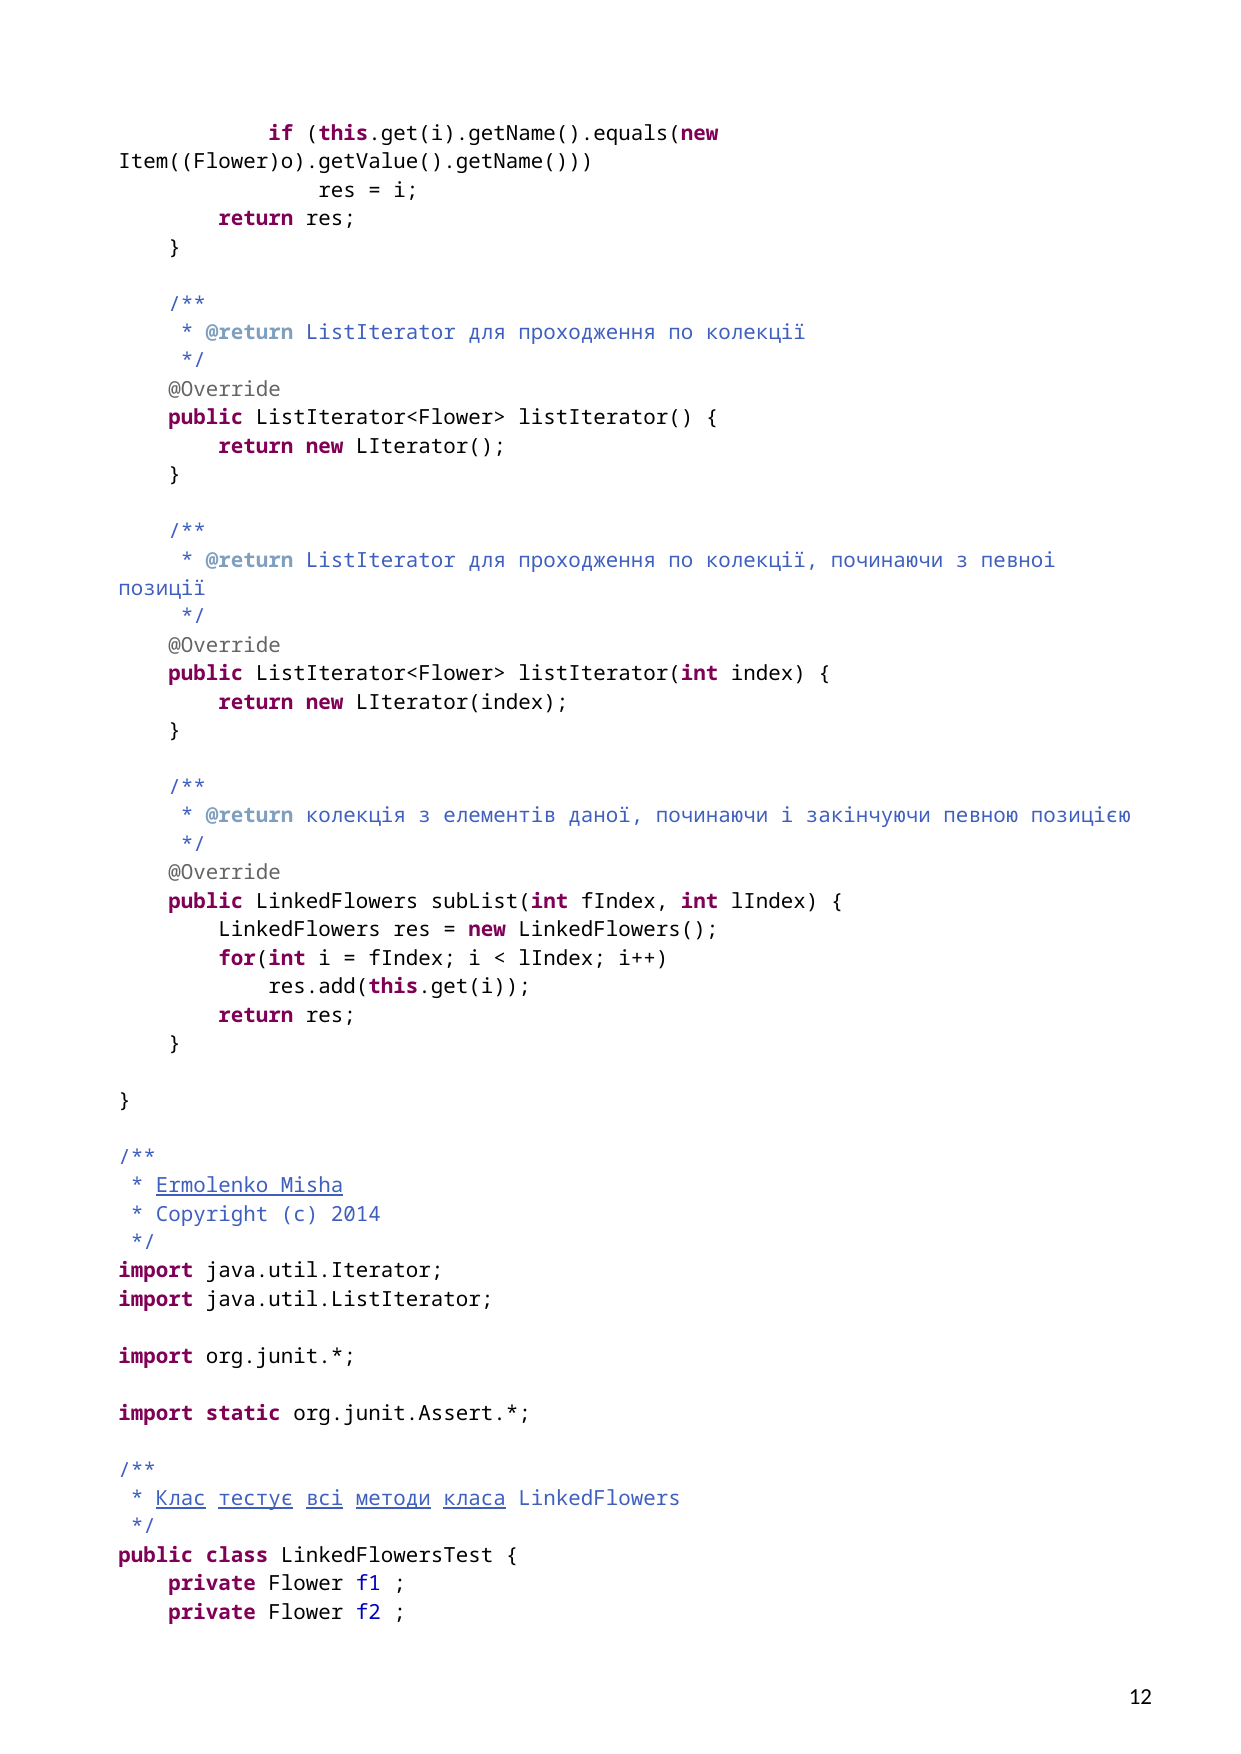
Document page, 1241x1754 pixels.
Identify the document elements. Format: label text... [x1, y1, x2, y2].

text /** [118, 1455, 1152, 1483]
text LinkedFlowers res = new LinkedFlowers(); [118, 914, 1152, 943]
text res = i; [118, 175, 1152, 203]
text /** [118, 516, 1152, 545]
text } [118, 459, 1152, 488]
text */ [118, 829, 1152, 857]
text return res; [118, 1000, 1152, 1028]
text */ [118, 346, 1152, 374]
text * Клас тестує всі методи класа LinkedFlowers [118, 1483, 1152, 1512]
text /** [118, 289, 1152, 317]
text return new LIterator(index); [118, 687, 1152, 715]
text */ [118, 1227, 1152, 1256]
text @Override [118, 857, 1152, 886]
text @Override [118, 630, 1152, 658]
text if (this.get(i).getName().equals(new Item((Flower)o).getValue().getName())) [118, 118, 1152, 175]
text @Override [118, 374, 1152, 402]
text private Flower f1 ; [118, 1568, 1152, 1597]
text */ [118, 1512, 1152, 1540]
text import static org.junit.Assert.*; [118, 1398, 1152, 1426]
text public class LinkedFlowersTest { [118, 1540, 1152, 1568]
text } [118, 1028, 1152, 1057]
text } [118, 1085, 1152, 1113]
text */ [118, 602, 1152, 630]
text import java.util.Iterator; [118, 1256, 1152, 1284]
text import org.junit.*; [118, 1341, 1152, 1369]
text public LinkedFlowers subList(int fIndex, int lIndex) { [118, 886, 1152, 914]
text * Copyright (c) 2014 [118, 1199, 1152, 1227]
text private Flower f2 ; [118, 1597, 1152, 1625]
text public ListIterator<Flower> listIterator(int index) { [118, 658, 1152, 687]
text * @return ListIterator для проходження по колекції [118, 317, 1152, 346]
text /** [118, 1142, 1152, 1170]
text res.add(this.get(i)); [118, 971, 1152, 1000]
text /** [118, 772, 1152, 801]
text * @return колекція з елементів даної, починаючи і закінчуючи певною позицією [118, 801, 1152, 829]
text return res; [118, 203, 1152, 232]
text } [118, 715, 1152, 744]
text for(int i = fIndex; i < lIndex; i++) [118, 943, 1152, 971]
text } [118, 232, 1152, 260]
text * Ermolenko Misha [118, 1170, 1152, 1199]
text * @return ListIterator для проходження по колекції, починаючи з певноі позиції [118, 545, 1152, 602]
text public ListIterator<Flower> listIterator() { [118, 402, 1152, 431]
text return new LIterator(); [118, 431, 1152, 459]
text import java.util.ListIterator; [118, 1284, 1152, 1312]
